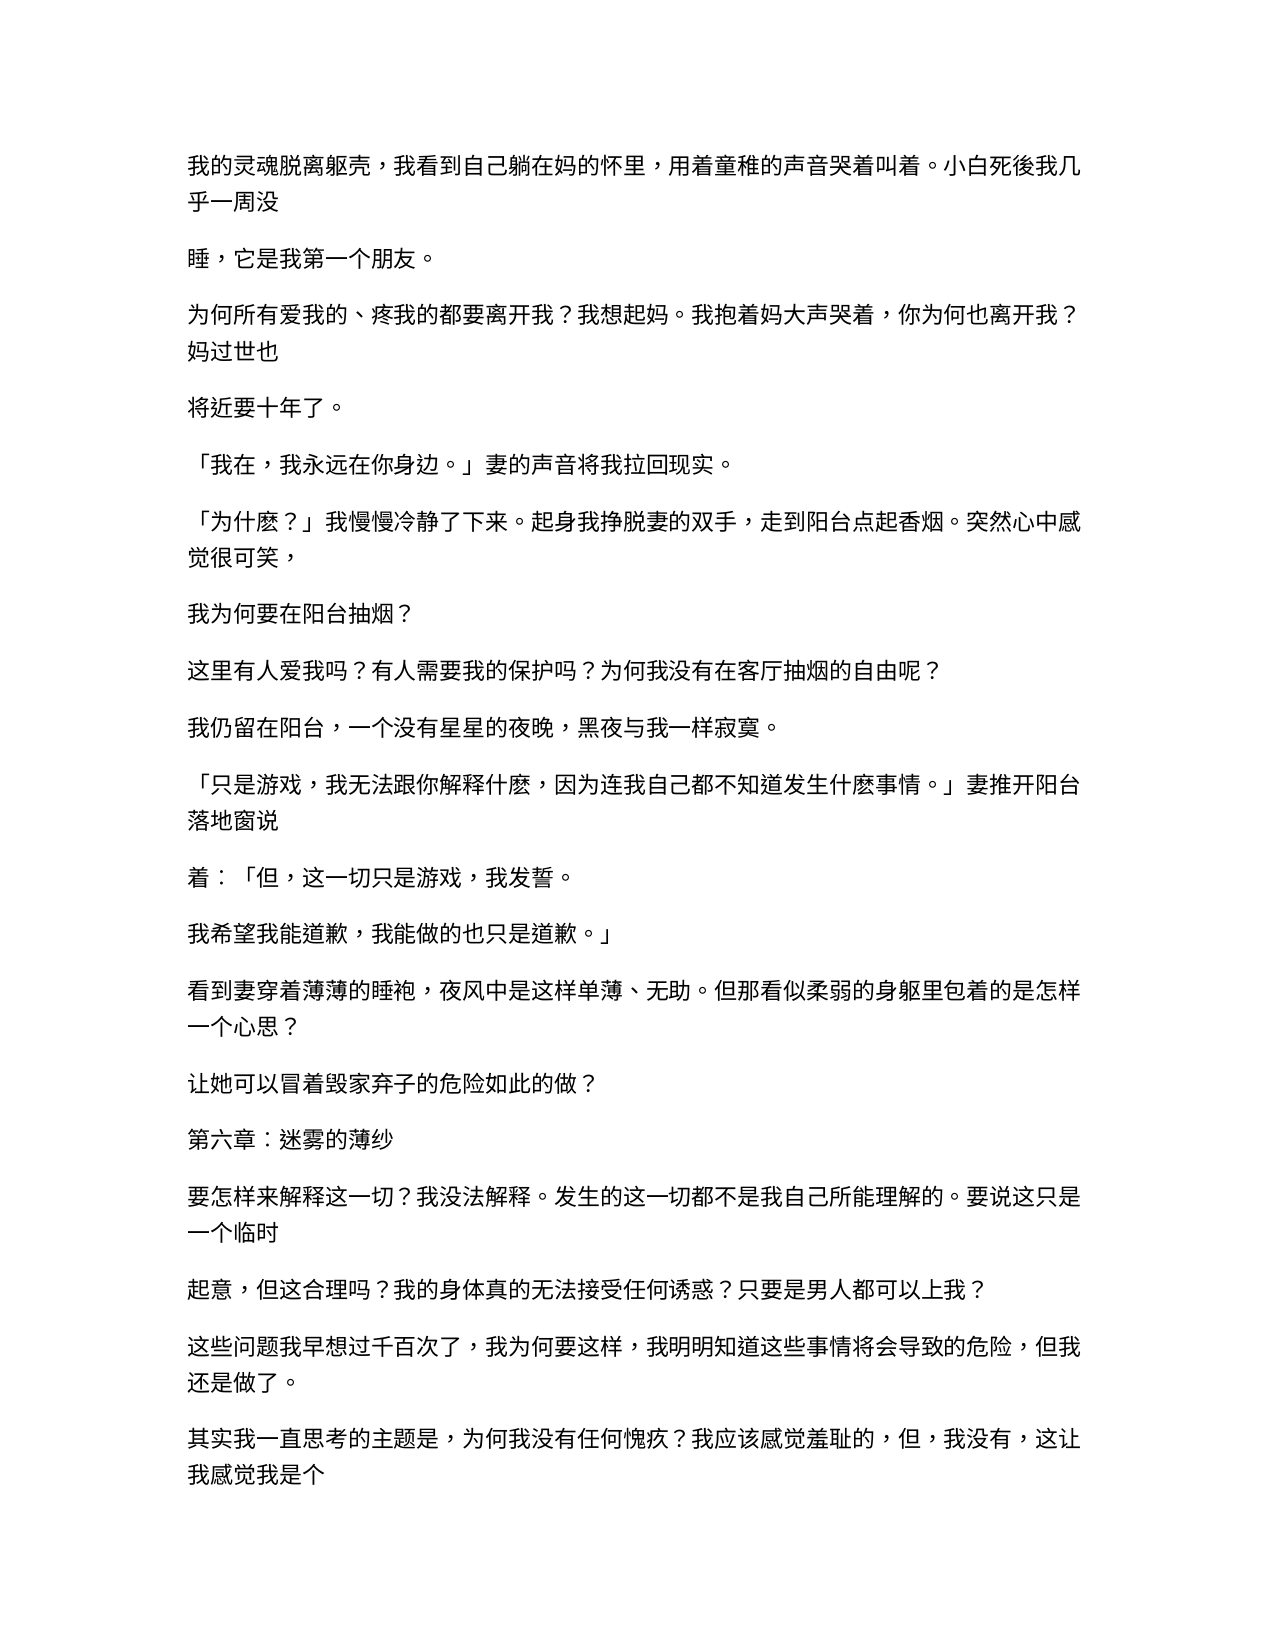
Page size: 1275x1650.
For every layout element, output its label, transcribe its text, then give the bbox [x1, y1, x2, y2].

text 我希望我能道歉，我能做的也只是道歉。」 [187, 918, 1087, 949]
text 看到妻穿着薄薄的睡袍，夜风中是这样单薄、无助。但那看似柔弱的身躯里包着的是怎样一个心思？ [187, 975, 1087, 1042]
text 睡，它是我第一个朋友。 [187, 243, 1087, 274]
text 着︰「但，这一切只是游戏，我发誓。 [187, 861, 1087, 893]
text 让她可以冒着毁家弃子的危险如此的做？ [187, 1068, 1087, 1099]
text 将近要十年了。 [187, 392, 1087, 423]
text 我仍留在阳台，一个没有星星的夜晚，黑夜与我一样寂寞。 [187, 712, 1087, 743]
text 我的灵魂脱离躯壳，我看到自己躺在妈的怀里，用着童稚的声音哭着叫着。小白死後我几乎一周没 [187, 150, 1087, 217]
text 第六章︰迷雾的薄纱 [187, 1124, 1087, 1156]
text 其实我一直思考的主题是，为何我没有任何愧疚？我应该感觉羞耻的，但，我没有，这让我感觉我是个 [187, 1423, 1087, 1491]
text 起意，但这合理吗？我的身体真的无法接受任何诱惑？只要是男人都可以上我？ [187, 1274, 1087, 1305]
text 要怎样来解释这一切？我没法解释。发生的这一切都不是我自己所能理解的。要说这只是一个临时 [187, 1181, 1087, 1248]
text 这些问题我早想过千百次了，我为何要这样，我明明知道这些事情将会导致的危险，但我还是做了。 [187, 1331, 1087, 1398]
text 「只是游戏，我无法跟你解释什麽，因为连我自己都不知道发生什麽事情。」妻推开阳台落地窗说 [187, 769, 1087, 836]
text 「我在，我永远在你身边。」妻的声音将我拉回现实。 [187, 449, 1087, 480]
text 为何所有爱我的、疼我的都要离开我？我想起妈。我抱着妈大声哭着，你为何也离开我？妈过世也 [187, 299, 1087, 367]
text 我为何要在阳台抽烟？ [187, 598, 1087, 630]
text 「为什麽？」我慢慢冷静了下来。起身我挣脱妻的双手，走到阳台点起香烟。突然心中感觉很可笑， [187, 506, 1087, 573]
text 这里有人爱我吗？有人需要我的保护吗？为何我没有在客厅抽烟的自由呢？ [187, 655, 1087, 686]
